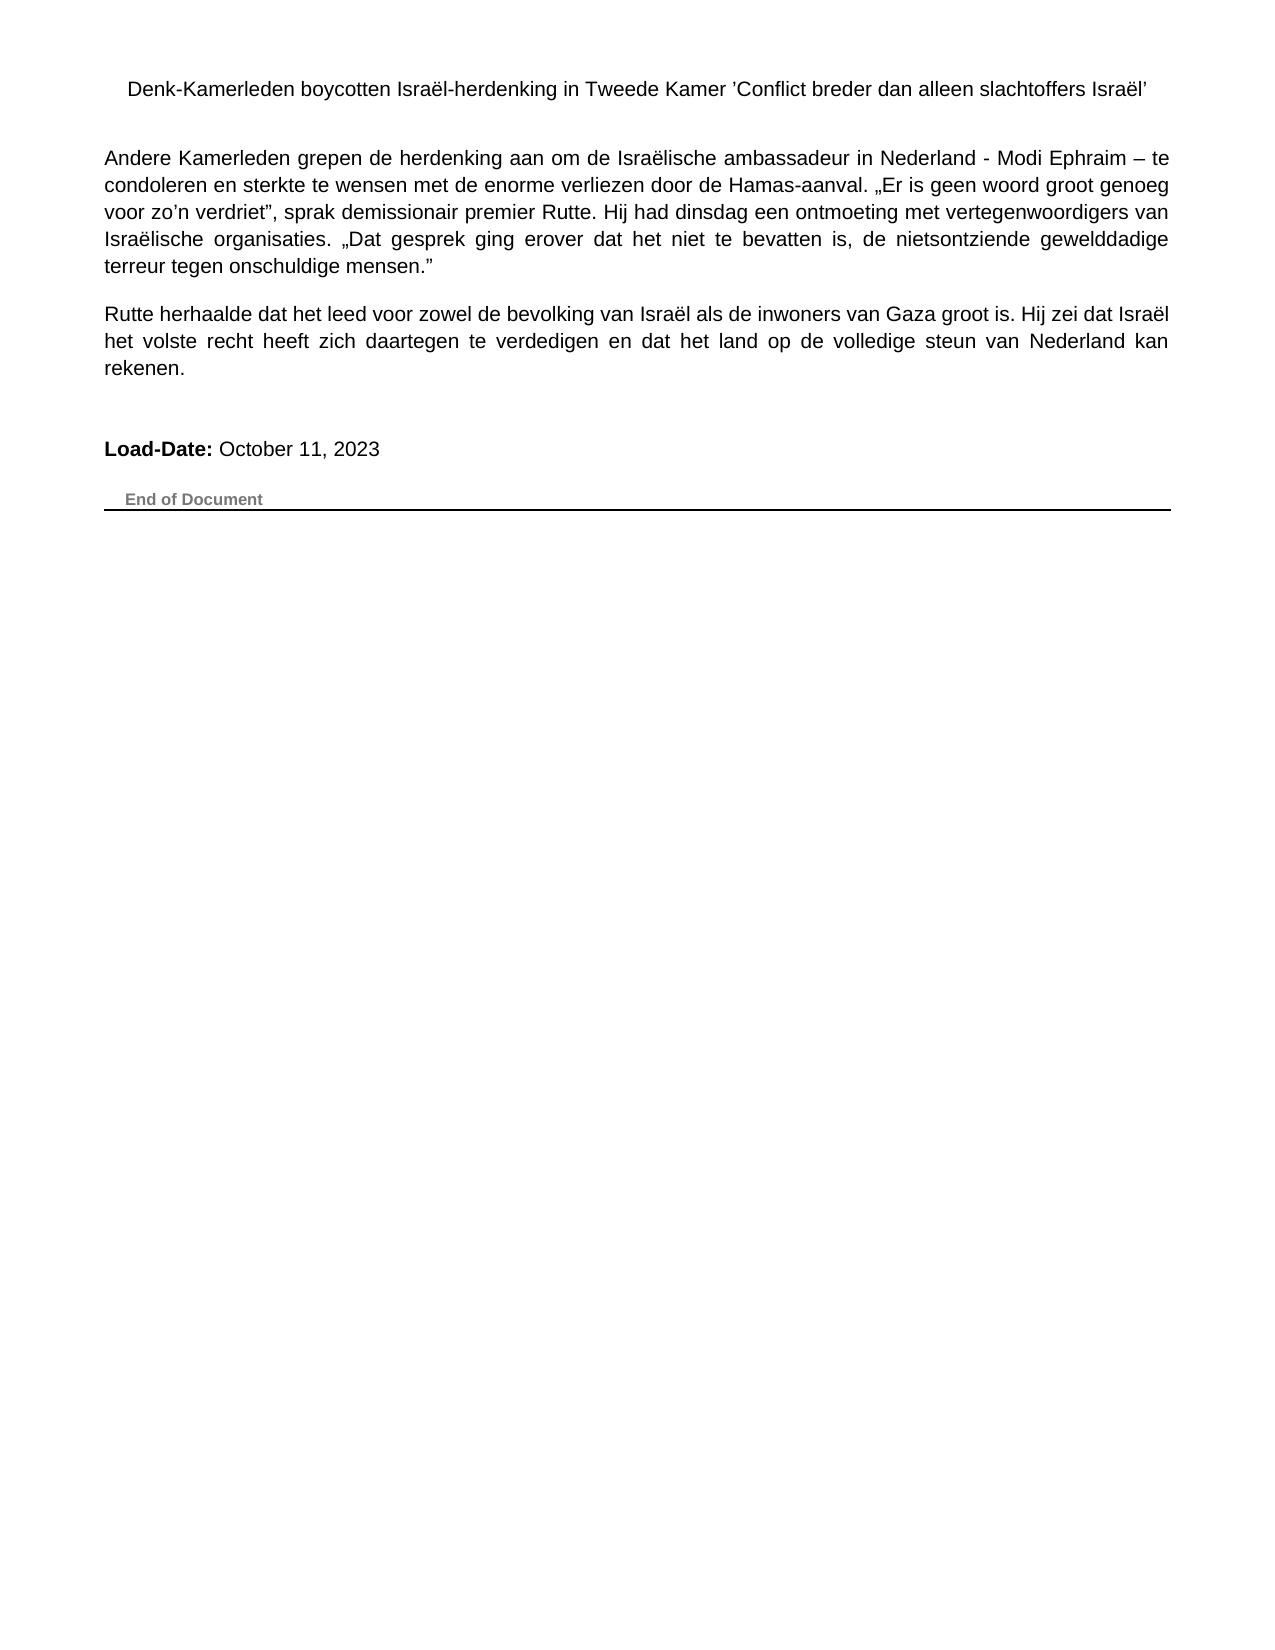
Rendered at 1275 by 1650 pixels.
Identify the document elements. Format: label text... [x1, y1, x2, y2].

text End of Document [125, 489, 1171, 508]
text Andere Kamerleden grepen de herdenking aan om de Israëlische ambassadeur in Nederland - Modi Ephraim – te condoleren en sterkte te wensen met de enorme verliezen door de Hamas-aanval. „Er is geen woord groot genoeg voor zo’n verdriet”, sprak demissionair premier Rutte. Hij had dinsdag een ontmoeting met vertegenwoordigers van Israëlische organisaties. „Dat gesprek ging erover dat het niet te bevatten is, de nietsontziende gewelddadige terreur tegen onschuldige mensen.” [104, 142, 1171, 278]
text Rutte herhaalde dat het leed voor zowel de bevolking van Israël als de inwoners van Gaza groot is. Hij zei dat Israël het volste recht heeft zich daartegen te verdedigen en dat het land op de volledige steun van Nederland kan rekenen. [104, 298, 1171, 380]
text Load-Date: October 11, 2023 [104, 405, 1171, 461]
